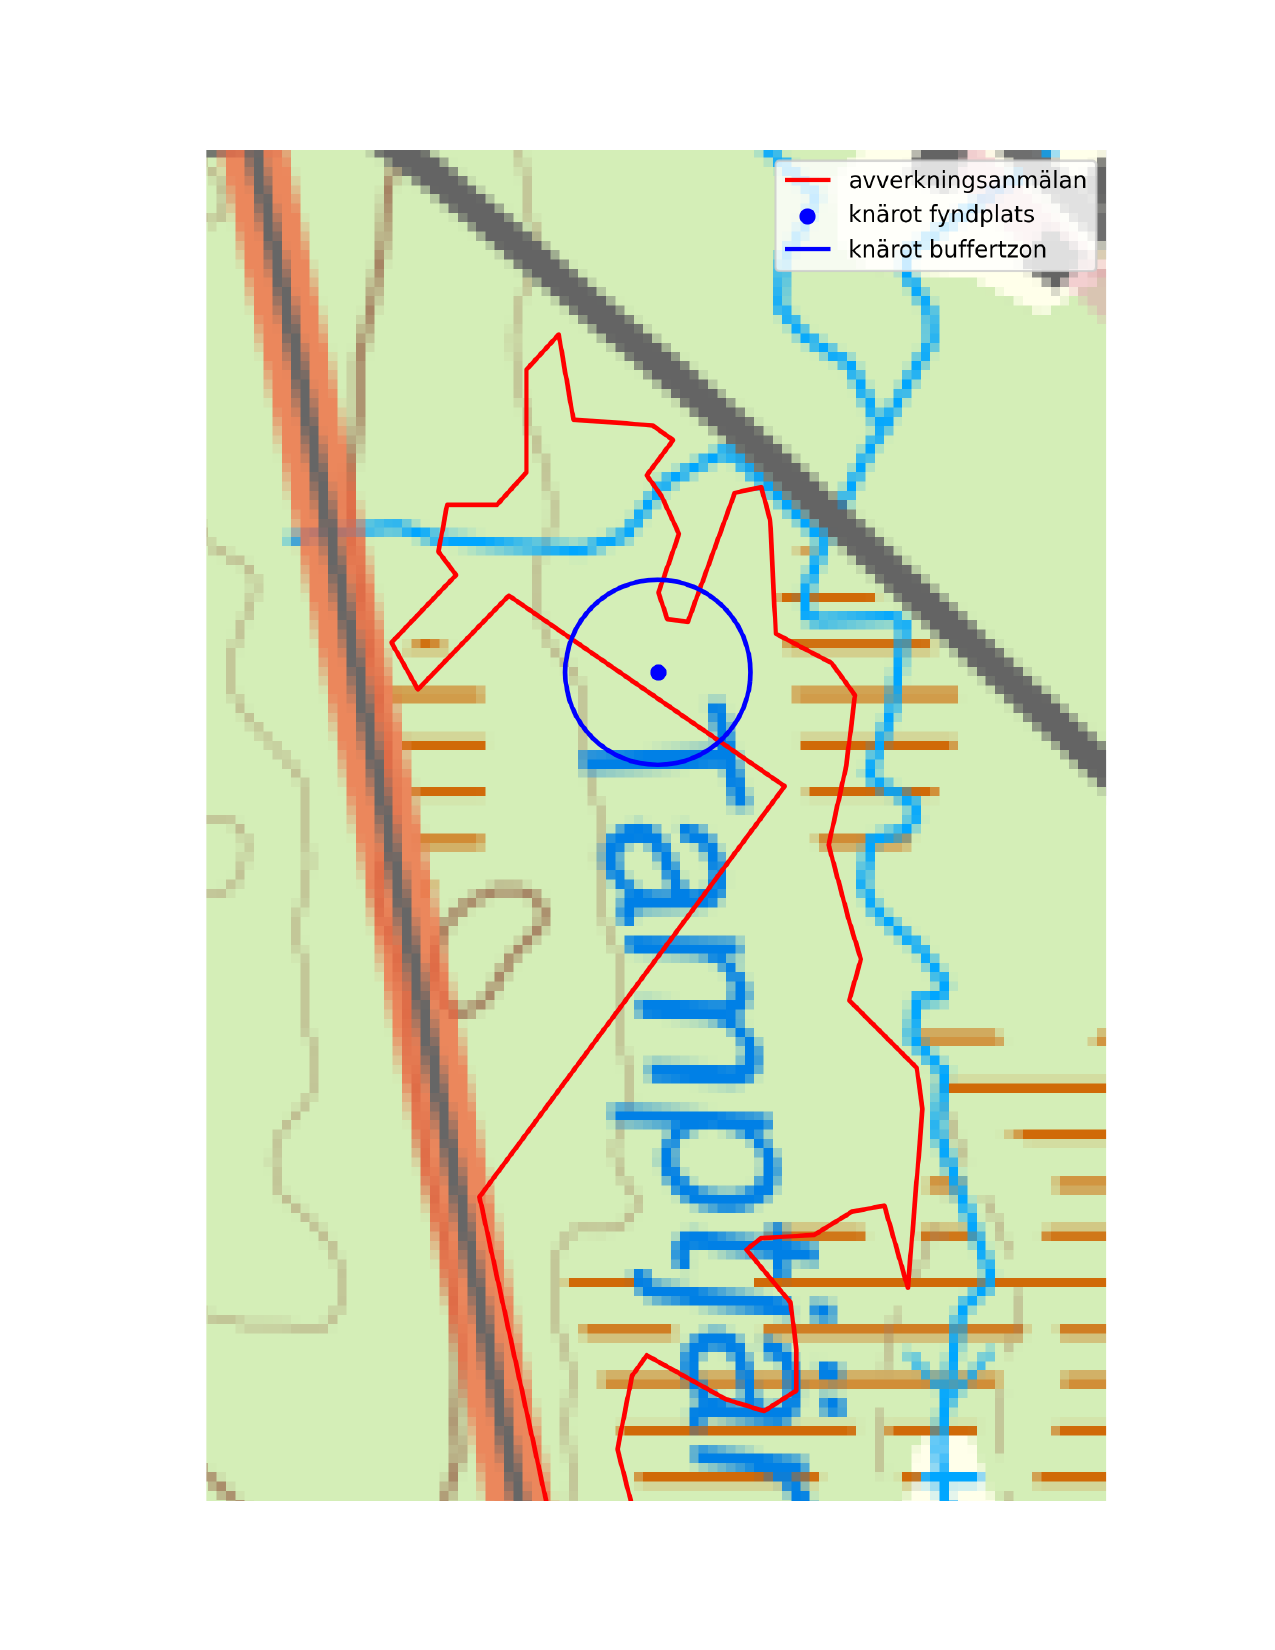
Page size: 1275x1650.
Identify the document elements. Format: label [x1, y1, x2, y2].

picture [206, 150, 1107, 1501]
